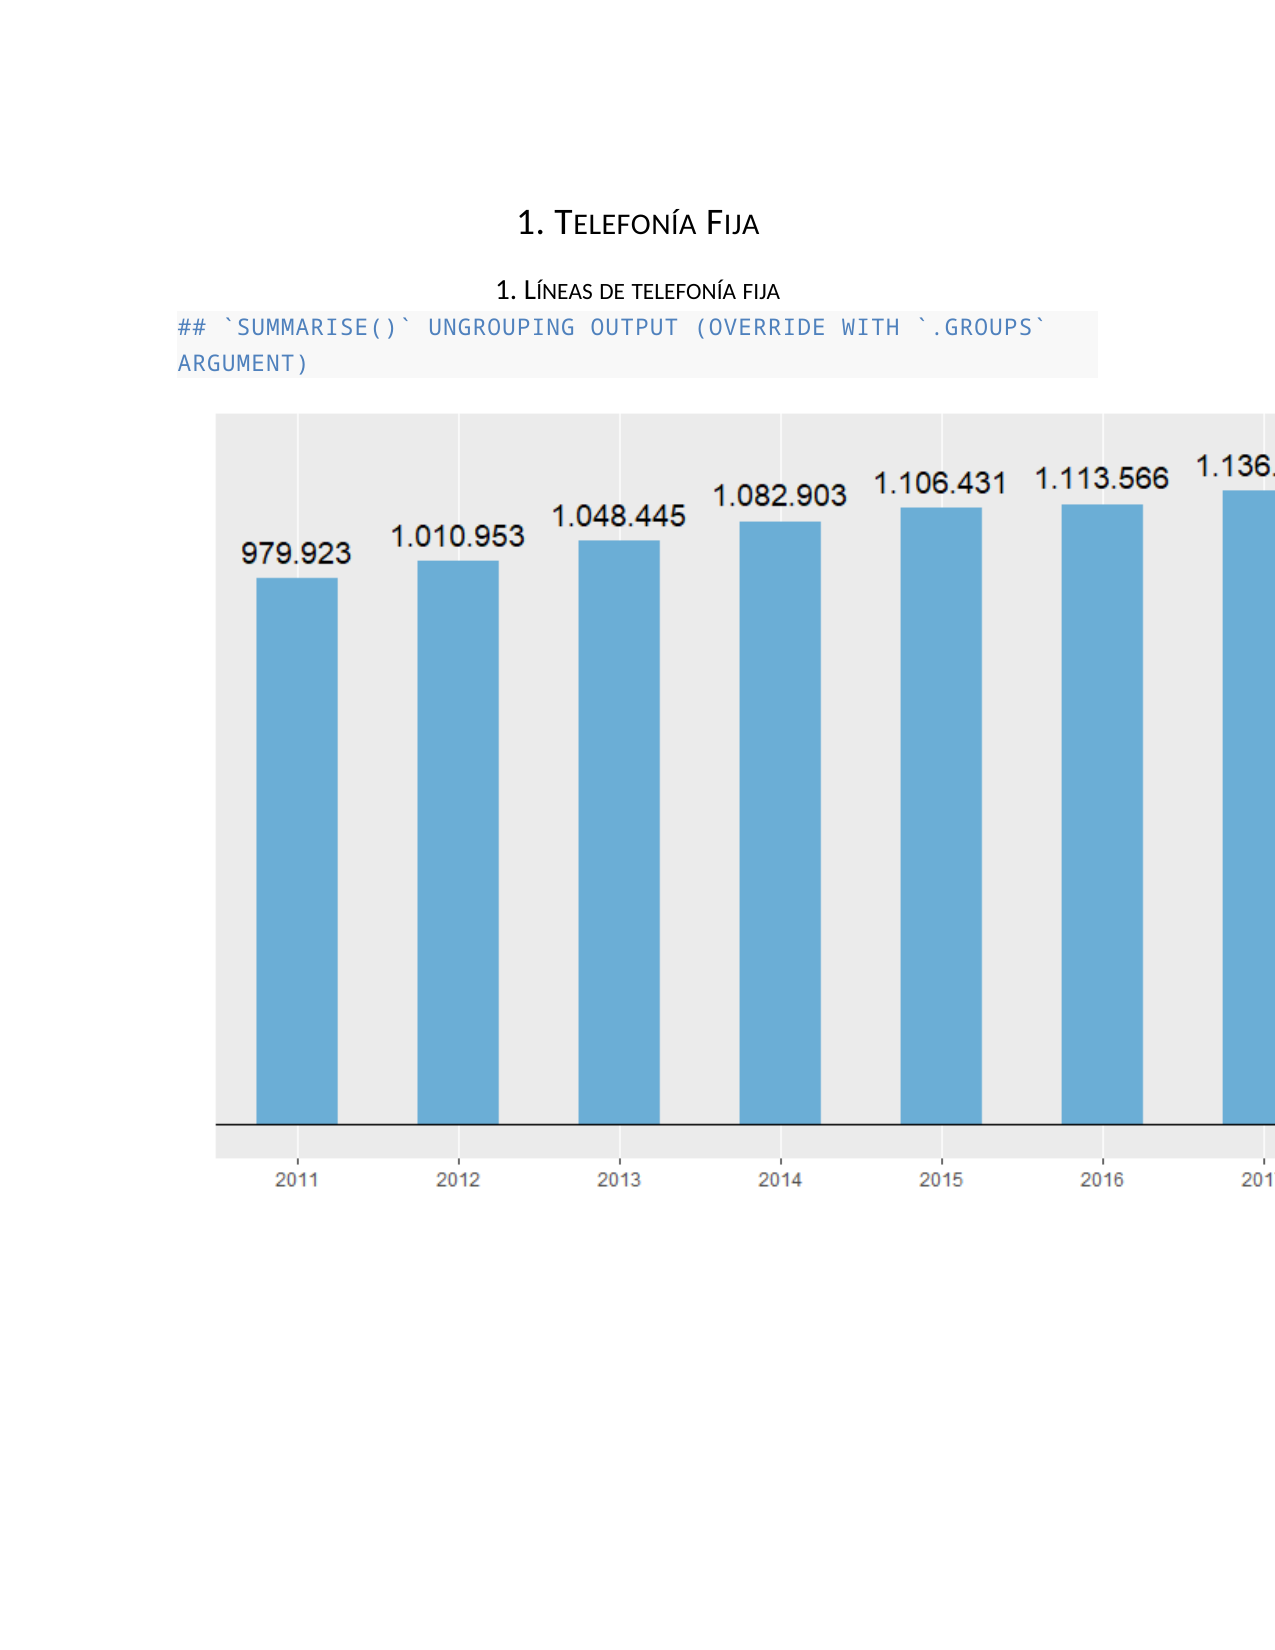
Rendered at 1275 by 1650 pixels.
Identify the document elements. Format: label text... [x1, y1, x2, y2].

subtitle 1. Telefonía Fija [177, 198, 1098, 243]
picture [177, 404, 1275, 1229]
subtitle 1. Líneas de telefonía fija [177, 271, 1098, 307]
text ## `summarise()` ungrouping output (override with `.groups` argument) [177, 311, 1098, 378]
